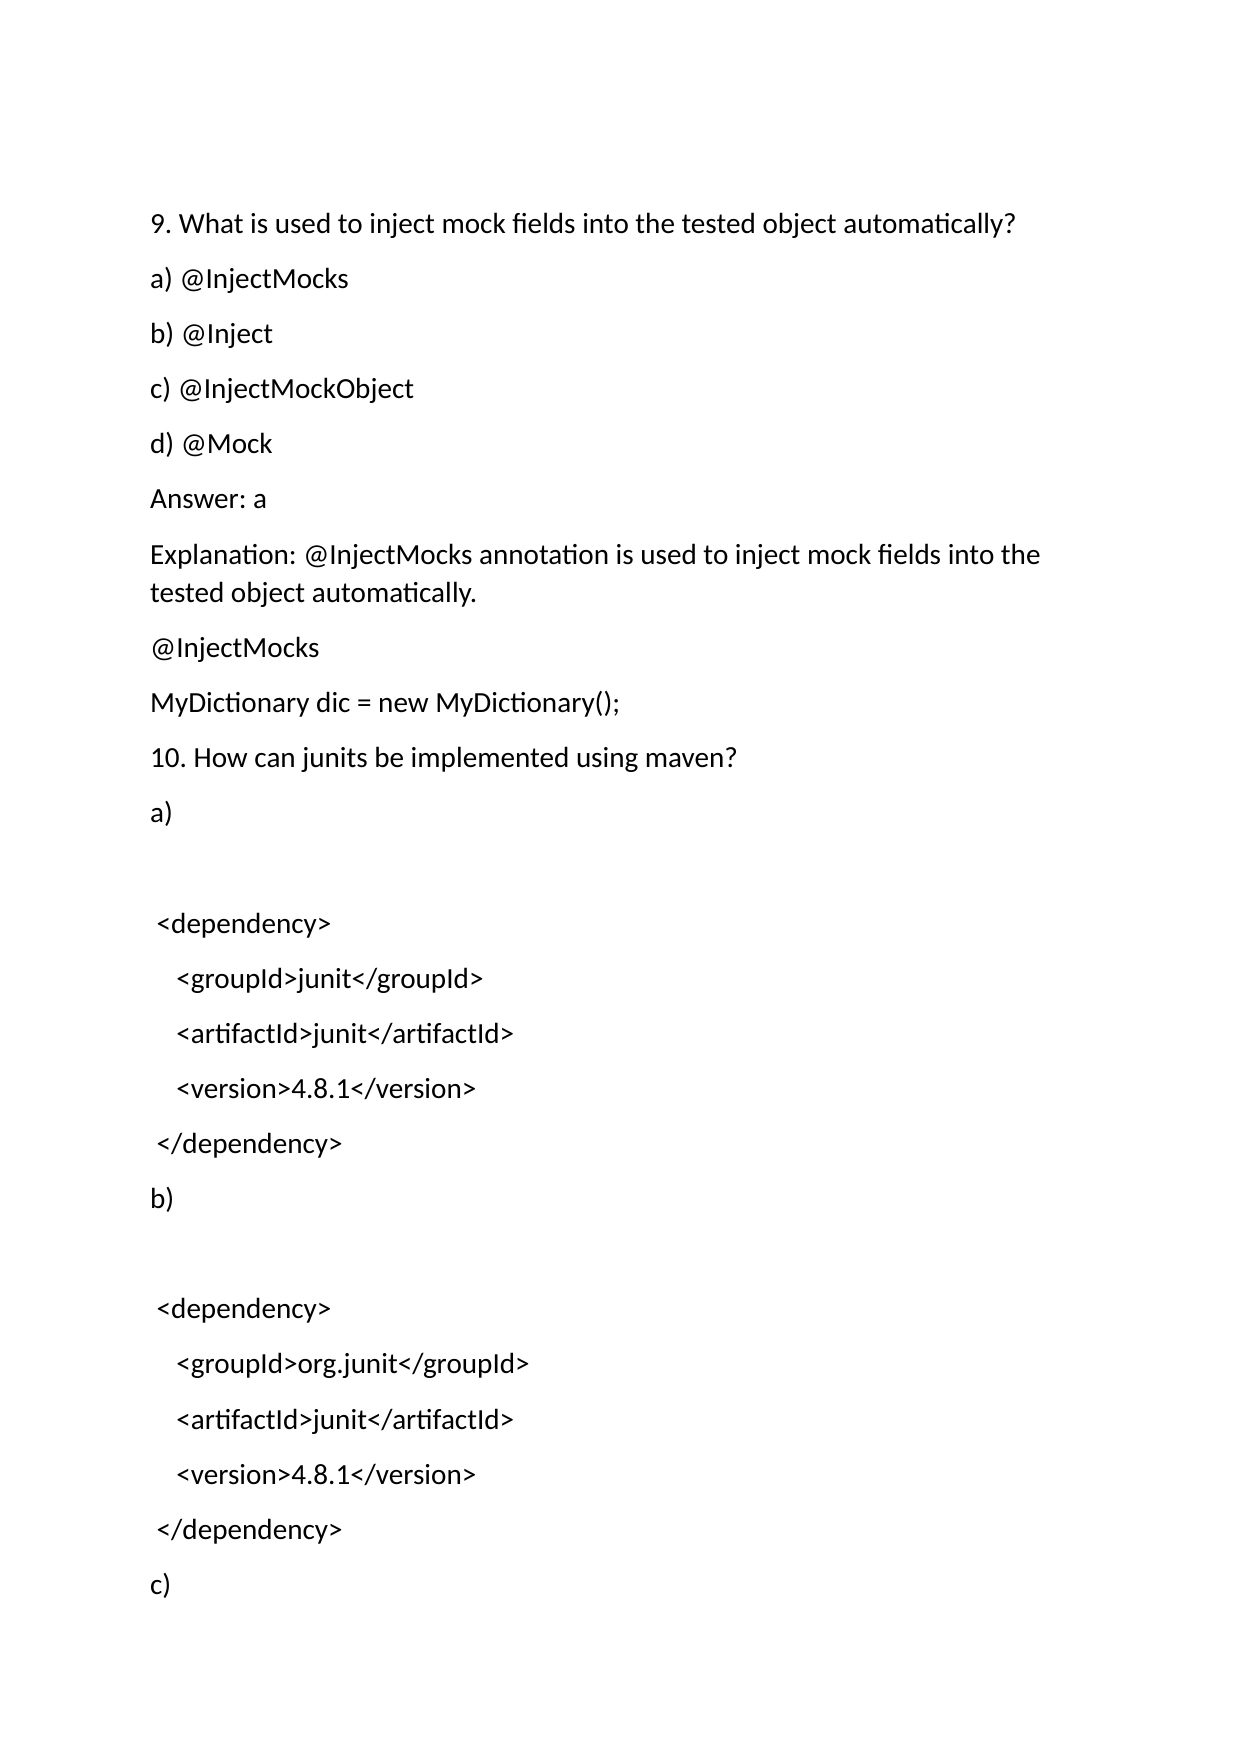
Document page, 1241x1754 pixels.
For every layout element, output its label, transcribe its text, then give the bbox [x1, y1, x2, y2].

text <artifactId>junit</artifactId> [150, 1401, 1090, 1436]
text <dependency> [150, 1291, 1090, 1326]
text b) [150, 1180, 1090, 1216]
text MyDictionary dic = new MyDictionary(); [150, 684, 1090, 720]
text c) [150, 1566, 1090, 1602]
text <artifactId>junit</artifactId> [150, 1015, 1090, 1051]
text Explanation: @InjectMocks annotation is used to inject mock fields into the tested object automatically. [150, 536, 1090, 610]
text </dependency> [150, 1125, 1090, 1161]
text @InjectMocks [150, 629, 1090, 665]
text <groupId>junit</groupId> [150, 960, 1090, 996]
text 10. How can junits be implemented using maven? [150, 739, 1090, 775]
text 9. What is used to inject mock fields into the tested object automatically? [150, 205, 1090, 241]
text b) @Inject [150, 315, 1090, 351]
text </dependency> [150, 1511, 1090, 1547]
text a) @InjectMocks [150, 260, 1090, 296]
text c) @InjectMockObject [150, 370, 1090, 406]
text Answer: a [150, 481, 1090, 516]
text <version>4.8.1</version> [150, 1456, 1090, 1491]
text <version>4.8.1</version> [150, 1070, 1090, 1106]
text <groupId>org.junit</groupId> [150, 1346, 1090, 1381]
text <dependency> [150, 905, 1090, 940]
text a) [150, 794, 1090, 830]
text d) @Mock [150, 426, 1090, 461]
